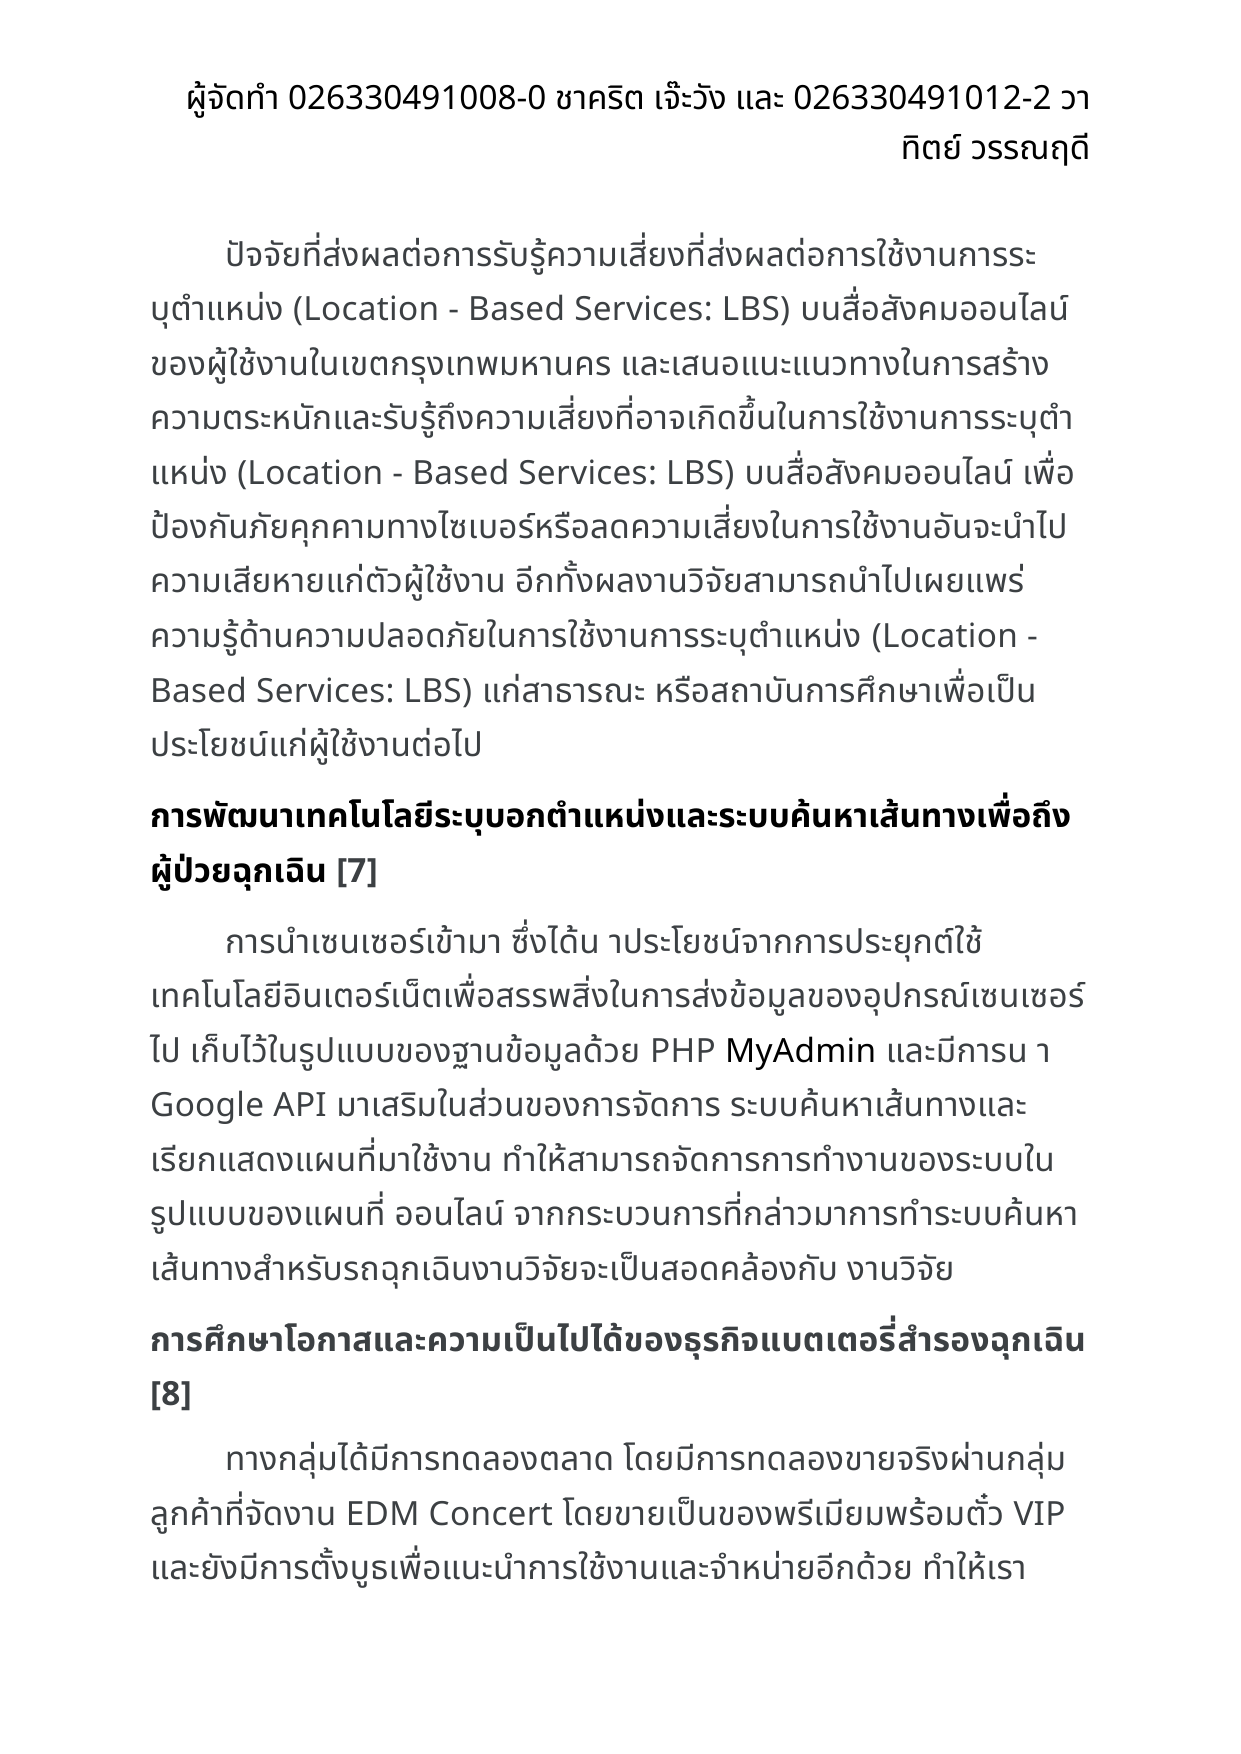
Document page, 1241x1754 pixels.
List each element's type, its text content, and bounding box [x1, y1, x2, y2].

text การศึกษาโอกาสและความเป็นไปได้ของธุรกิจแบตเตอรี่สํารองฉุกเฉิน [8] [150, 1316, 1090, 1415]
text การนำเซนเซอร์เข้ามา ซึ่งได้น าประโยชน์จากการประยุกต์ใช้เทคโนโลยีอินเตอร์เน็ตเพื่อสรรพสิ่งในการส่งข้อมูลของอุปกรณ์เซนเซอร์ไป เก็บไว้ในรูปแบบของฐานข้อมูลด้วย PHP MyAdmin และมีการน า Google API มาเสริมในส่วนของการจัดการ ระบบค้นหาเส้นทางและเรียกแสดงแผนที่มาใช้งาน ทำให้สามารถจัดการการทำงานของระบบในรูปแบบของแผนที่ ออนไลน์ จากกระบวนการที่กล่าวมาการทำระบบค้นหาเส้นทางสำหรับรถฉุกเฉินงานวิจัยจะเป็นสอดคล้องกับ งานวิจัย [150, 918, 1090, 1295]
text การพัฒนาเทคโนโลยีระบุบอกตำแหน่งและระบบค้นหาเส้นทางเพื่อถึงผู้ป่วยฉุกเฉิน [7] [150, 792, 1090, 897]
text ปัจจัยที่ส่งผลต่อการรับรู้ความเสี่ยงที่ส่งผลต่อการใช้งานการระบุตําแหน่ง (Location - Based Services: LBS) บนสื่อสังคมออนไลน์ของผู้ใช้งานในเขตกรุงเทพมหานคร และเสนอแนะแนวทางในการสร้างความตระหนักและรับรู้ถึงความเสี่ยงที่อาจเกิดขึ้นในการใช้งานการระบุตําแหน่ง (Location - Based Services: LBS) บนสื่อสังคมออนไลน์ เพื่อป้องกันภัยคุกคามทางไซเบอร์หรือลดความเสี่ยงในการใช้งานอันจะนําไปความเสียหายแก่ตัวผู้ใช้งาน อีกทั้งผลงานวิจัยสามารถนําไปเผยแพร่ความรู้ด้านความปลอดภัยในการใช้งานการระบุตําแหน่ง (Location - Based Services: LBS) แก่สาธารณะ หรือสถาบันการศึกษาเพื่อเป็นประโยชน์แก่ผู้ใช้งานต่อไป [150, 231, 1090, 772]
